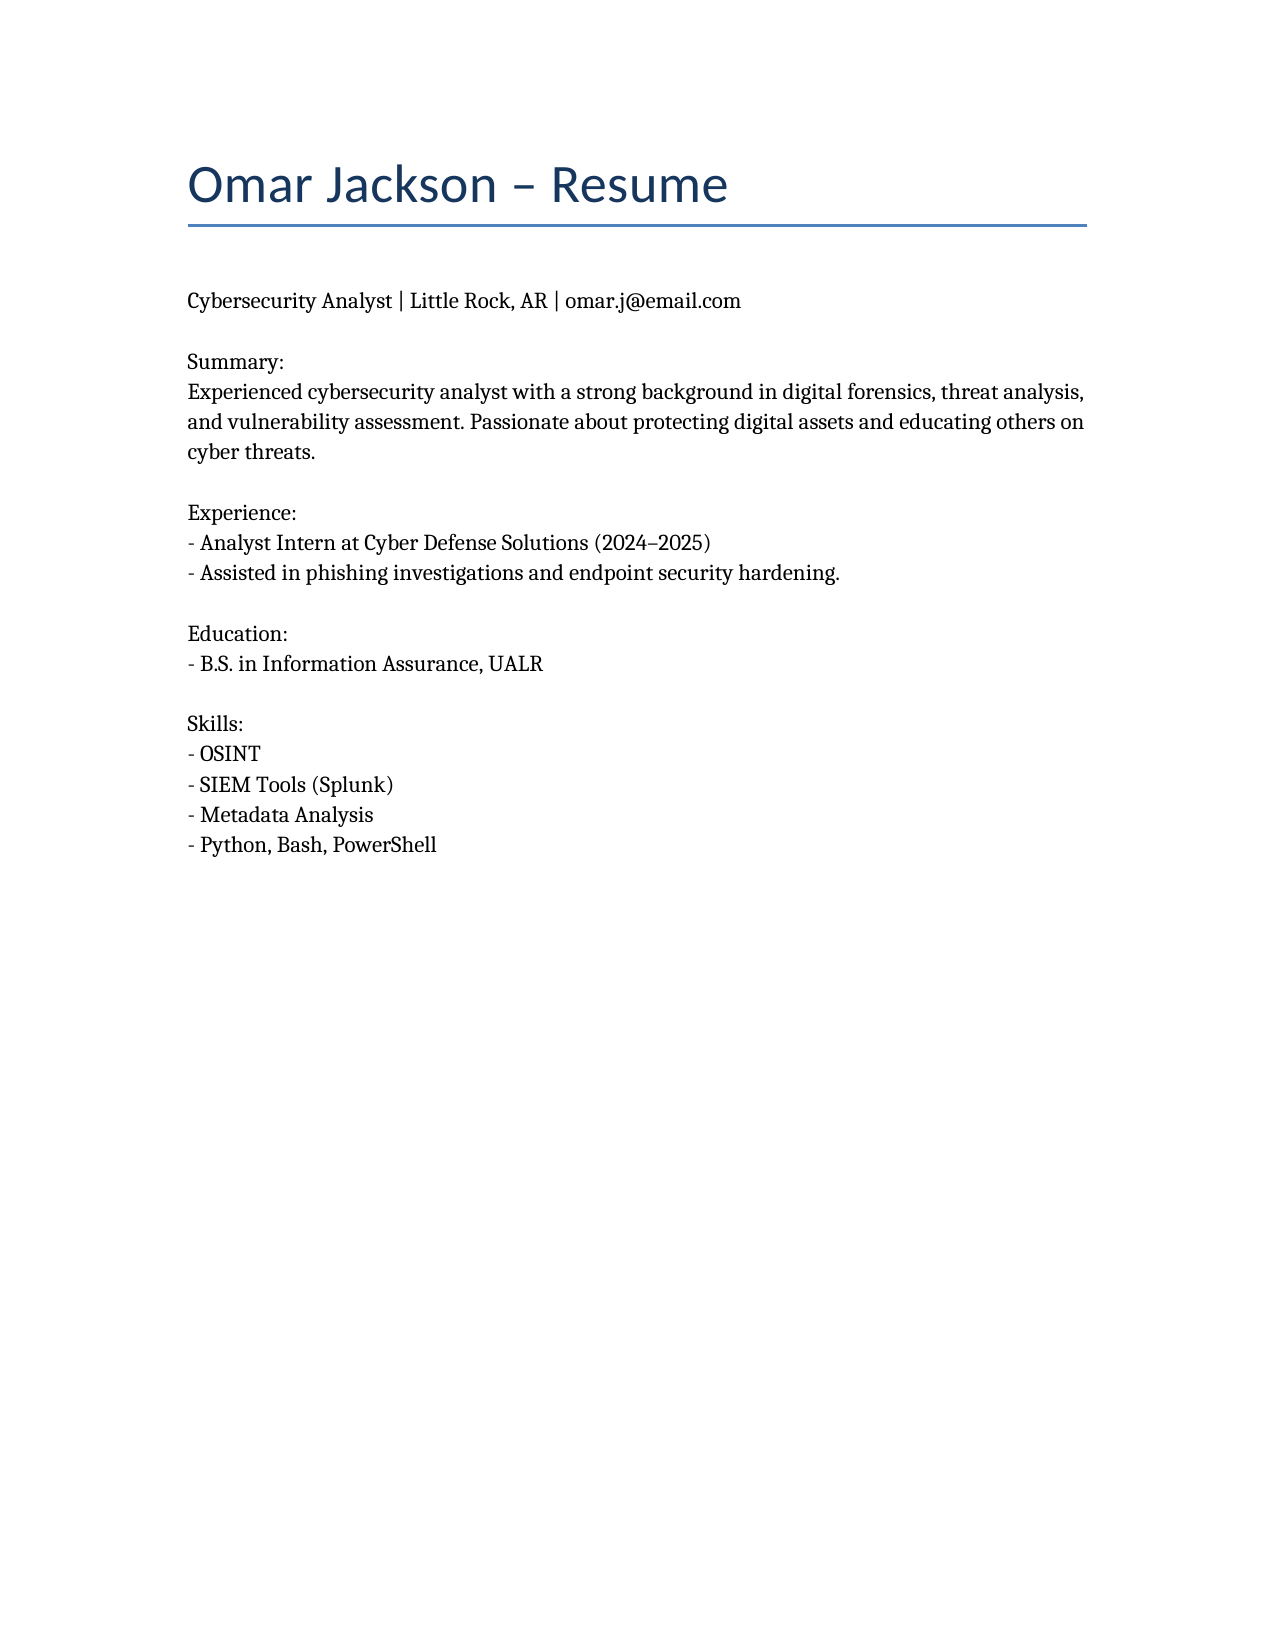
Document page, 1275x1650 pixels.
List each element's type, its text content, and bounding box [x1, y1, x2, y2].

title Omar Jackson – Resume [187, 150, 1087, 227]
text Cybersecurity Analyst | Little Rock, AR | omar.j@email.com Summary: Experienced cybersecurity analyst with a strong background in digital forensics, threat analysis, and vulnerability assessment. Passionate about protecting digital assets and educating others on cyber threats. Experience: - Analyst Intern at Cyber Defense Solutions (2024–2025) - Assisted in phishing investigations and endpoint security hardening. Education: - B.S. in Information Assurance, UALR Skills: - OSINT - SIEM Tools (Splunk) - Metadata Analysis - Python, Bash, PowerShell [187, 258, 1087, 888]
